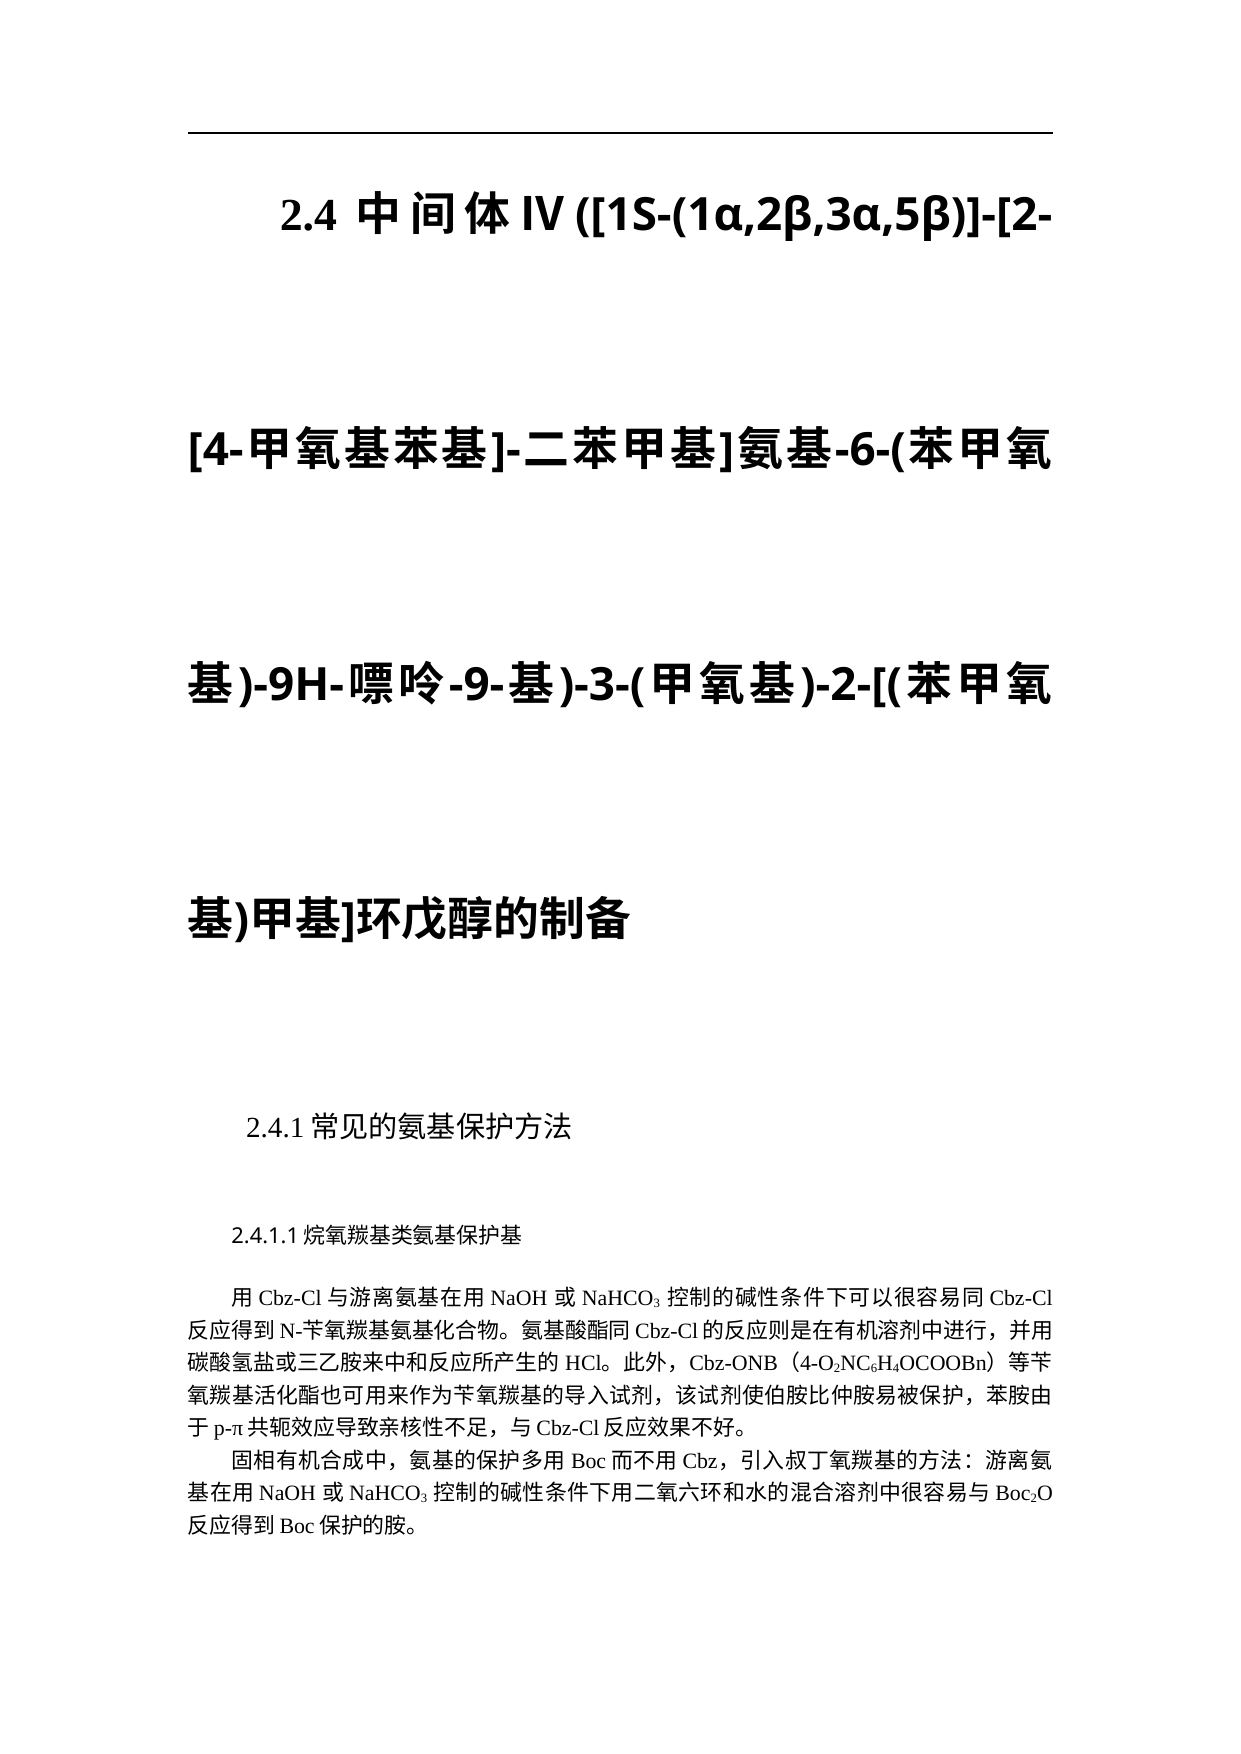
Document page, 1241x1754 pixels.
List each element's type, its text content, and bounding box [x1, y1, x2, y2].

text 用Cbz-Cl与游离氨基在用NaOH 或NaHCO3 控制的碱性条件下可以很容易同Cbz-Cl反应得到N-苄氧羰基氨基化合物。氨基酸酯同Cbz-Cl的反应则是在有机溶剂中进行，并用碳酸氢盐或三乙胺来中和反应所产生的HCl。此外，Cbz-ONB（4-O2NC6H4OCOOBn）等苄氧羰基活化酯也可用来作为苄氧羰基的导入试剂，该试剂使伯胺比仲胺易被保护，苯胺由于p-π共轭效应导致亲核性不足，与Cbz-Cl反应效果不好。 [187, 1280, 1053, 1442]
subtitle 2.4.1常见的氨基保护方法 [187, 1092, 1053, 1157]
subtitle 2.4.1.1烷氧羰基类氨基保护基 [187, 1217, 1053, 1250]
subtitle 2.4中间体Ⅳ([1S-(1α,2β,3α,5β)]-[2-[4-甲氧基苯基]-二苯甲基]氨基-6-(苯甲氧基)-9H-嘌呤-9-基)-3-(甲氧基)-2-[(苯甲氧基)甲基]环戊醇的制备 [187, 162, 1053, 964]
text 固相有机合成中，氨基的保护多用Boc而不用Cbz，引入叔丁氧羰基的方法：游离氨基在用NaOH 或NaHCO3 控制的碱性条件下用二氧六环和水的混合溶剂中很容易与Boc2O反应得到Boc保护的胺。 [187, 1442, 1053, 1540]
